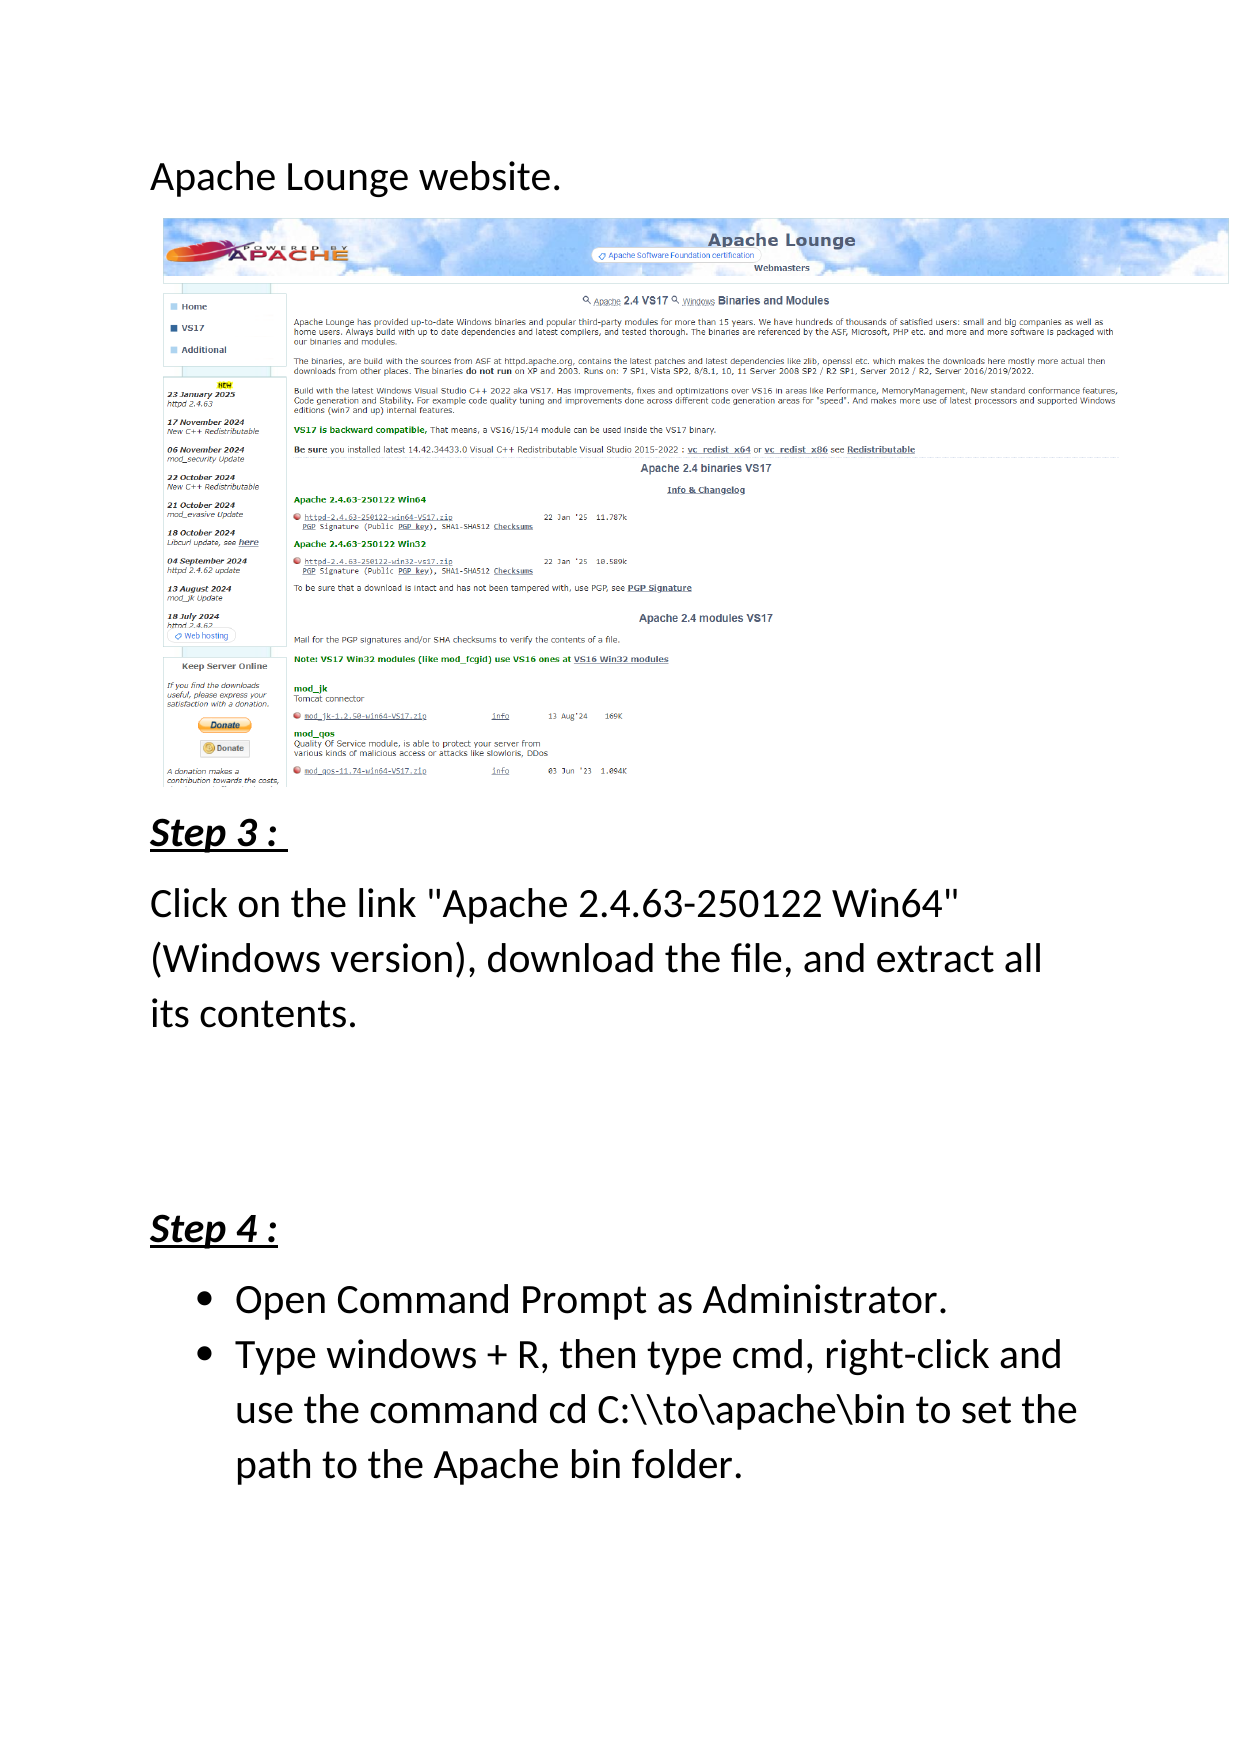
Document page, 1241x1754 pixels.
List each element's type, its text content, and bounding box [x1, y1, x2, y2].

list Type windows + R, then type cmd, right-click and use the command cd C:\\to\apache\bin to set the path to the Apache bin folder. [197, 1328, 1090, 1489]
text Step 4 : [150, 1202, 1090, 1252]
text Click on the link "Apache 2.4.63-250122 Win64" (Windows version), download the file, and extract all its contents. [150, 877, 1090, 1038]
list Open Command Prompt as Administrator. [197, 1273, 1090, 1324]
text Click on the "Downloads" option located on the left-hand side of the Apache Lounge website. Apache Lounge website. [150, 150, 1090, 203]
text Step 3 : [150, 806, 1090, 856]
picture [150, 203, 1230, 787]
